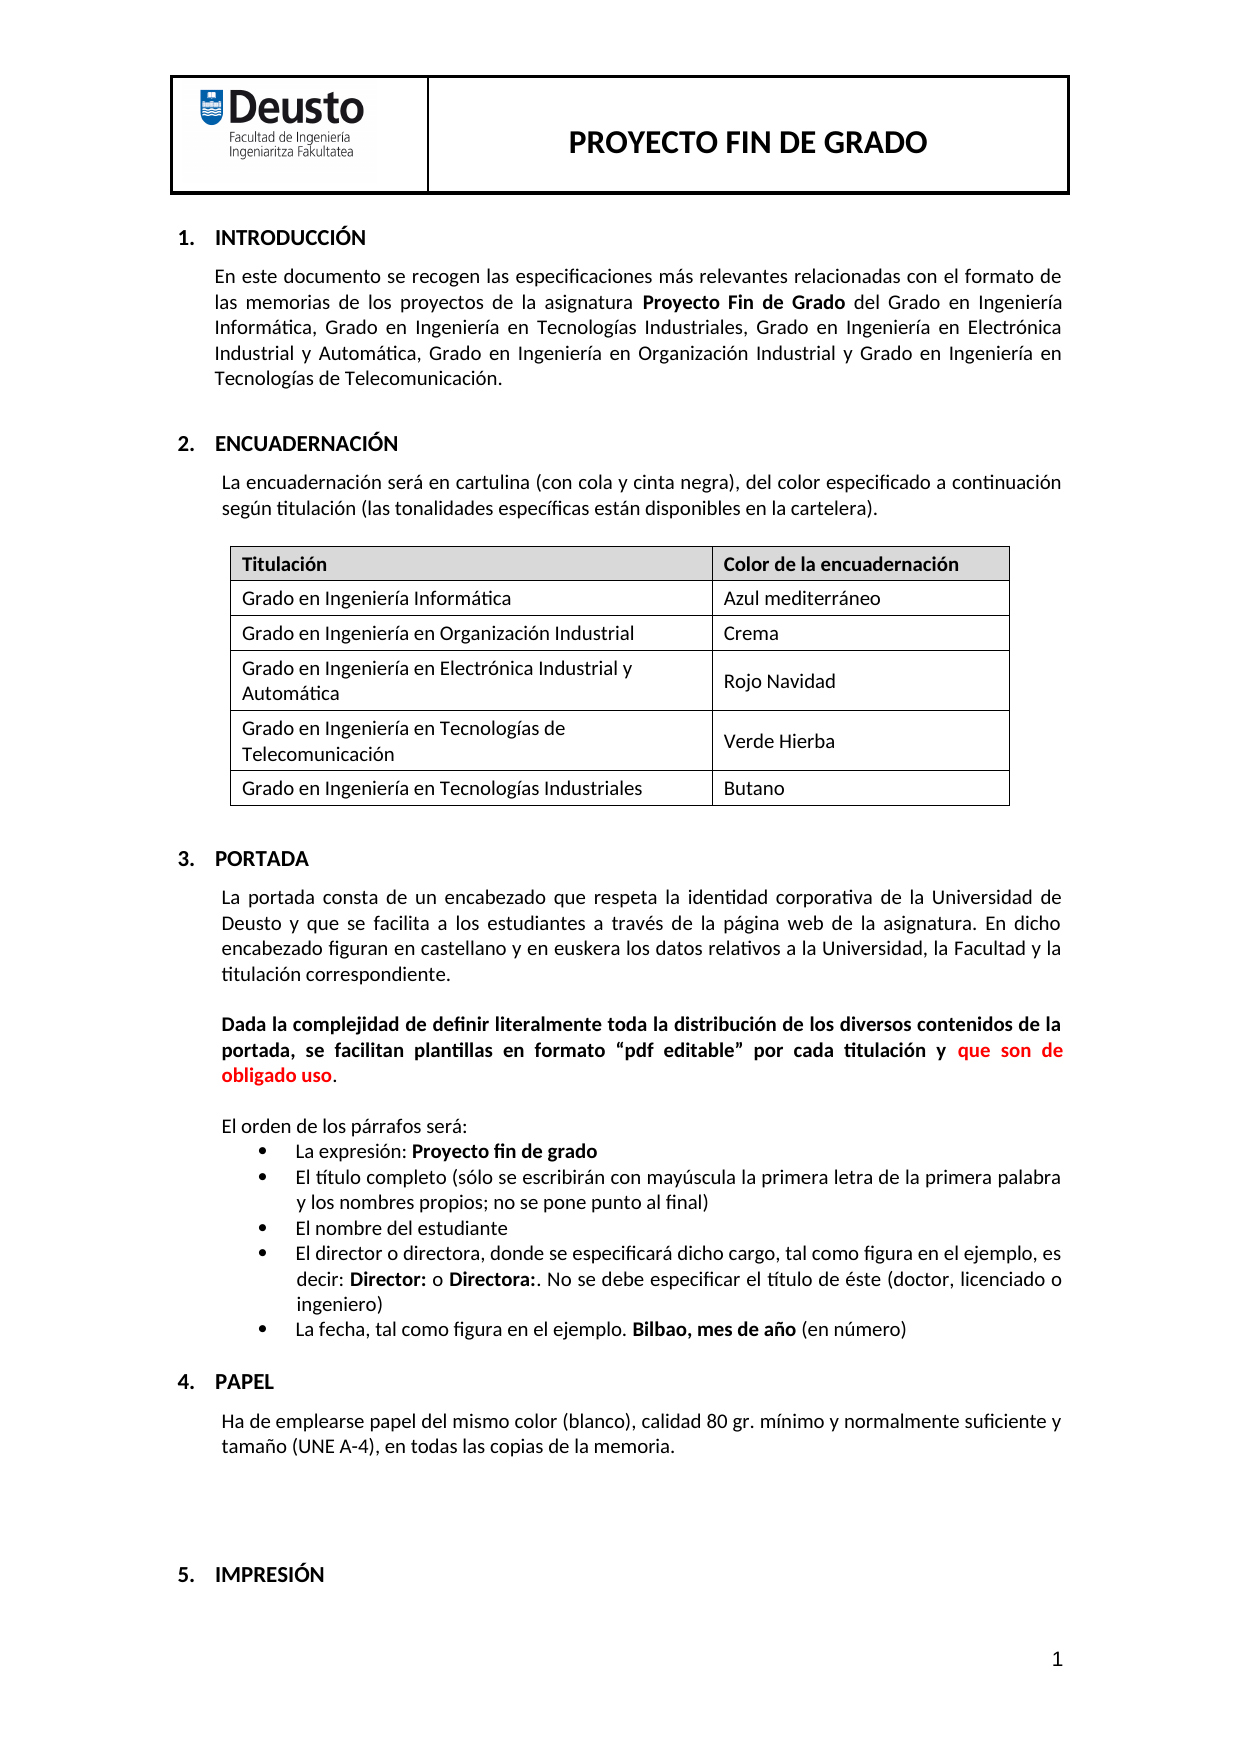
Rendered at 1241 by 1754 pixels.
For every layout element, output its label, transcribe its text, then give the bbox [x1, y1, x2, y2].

text El orden de los párrafos será: [221, 1113, 1063, 1139]
table_cell Grado en Ingeniería en Tecnologías de Telecomunicación [231, 711, 712, 770]
list El nombre del estudiante [259, 1215, 1063, 1240]
table_cell Grado en Ingeniería en Tecnologías Industriales [231, 771, 712, 805]
text Ha de emplearse papel del mismo color (blanco), calidad 80 gr. mínimo y normalmente suficiente y tamaño (UNE A-4), en todas las copias de la memoria. [221, 1408, 1063, 1459]
table_cell Verde Hierba [713, 711, 1009, 770]
text En este documento se recogen las especificaciones más relevantes relacionadas con el formato de las memorias de los proyectos de la asignatura Proyecto Fin de Grado del Grado en Ingeniería Informática, Grado en Ingeniería en Tecnologías Industriales, Grado en Ingeniería en Electrónica Industrial y Automática, Grado en Ingeniería en Organización Industrial y Grado en Ingeniería en Tecnologías de Telecomunicación. [214, 264, 1063, 391]
list La expresión: Proyecto fin de grado [259, 1139, 1063, 1164]
table_header Color de la encuadernación [713, 547, 1009, 580]
text PAPEL [177, 1367, 1063, 1396]
text PORTADA [177, 844, 1063, 872]
table_cell Butano [713, 771, 1009, 805]
table_cell Crema [713, 616, 1009, 650]
table_cell Rojo Navidad [713, 651, 1009, 710]
text La encuadernación será en cartulina (con cola y cinta negra), del color especificado a continuación según titulación (las tonalidades específicas están disponibles en la cartelera). [222, 469, 1063, 520]
table_cell Azul mediterráneo [713, 581, 1009, 615]
text IMPRESIÓN [177, 1561, 1063, 1588]
text ENCUADERNACIÓN [177, 429, 1063, 457]
list El director o directora, donde se especificará dicho cargo, tal como figura en el ejemplo, es decir: Director: o Directora:. No se debe especificar el título de éste (doctor, licenciado o ingeniero) [259, 1240, 1063, 1317]
text Dada la complejidad de definir literalmente toda la distribución de los diversos contenidos de la portada, se facilitan plantillas en formato “pdf editable” por cada titulación y que son de obligado uso. [221, 1012, 1063, 1088]
text La portada consta de un encabezado que respeta la identidad corporativa de la Universidad de Deusto y que se facilita a los estudiantes a través de la página web de la asignatura. En dicho encabezado figuran en castellano y en euskera los datos relativos a la Universidad, la Facultad y la titulación correspondiente. [221, 884, 1063, 986]
list El título completo (sólo se escribirán con mayúscula la primera letra de la primera palabra y los nombres propios; no se pone punto al final) [259, 1164, 1063, 1215]
text INTRODUCCIÓN [177, 223, 1063, 251]
list La fecha, tal como figura en el ejemplo. Bilbao, mes de año (en número) [259, 1317, 1063, 1342]
table_cell Grado en Ingeniería Informática [231, 581, 712, 615]
table_cell Grado en Ingeniería en Organización Industrial [231, 616, 712, 650]
table_cell Grado en Ingeniería en Electrónica Industrial y Automática [231, 651, 712, 710]
picture [182, 78, 378, 183]
table_header Titulación [231, 547, 712, 580]
